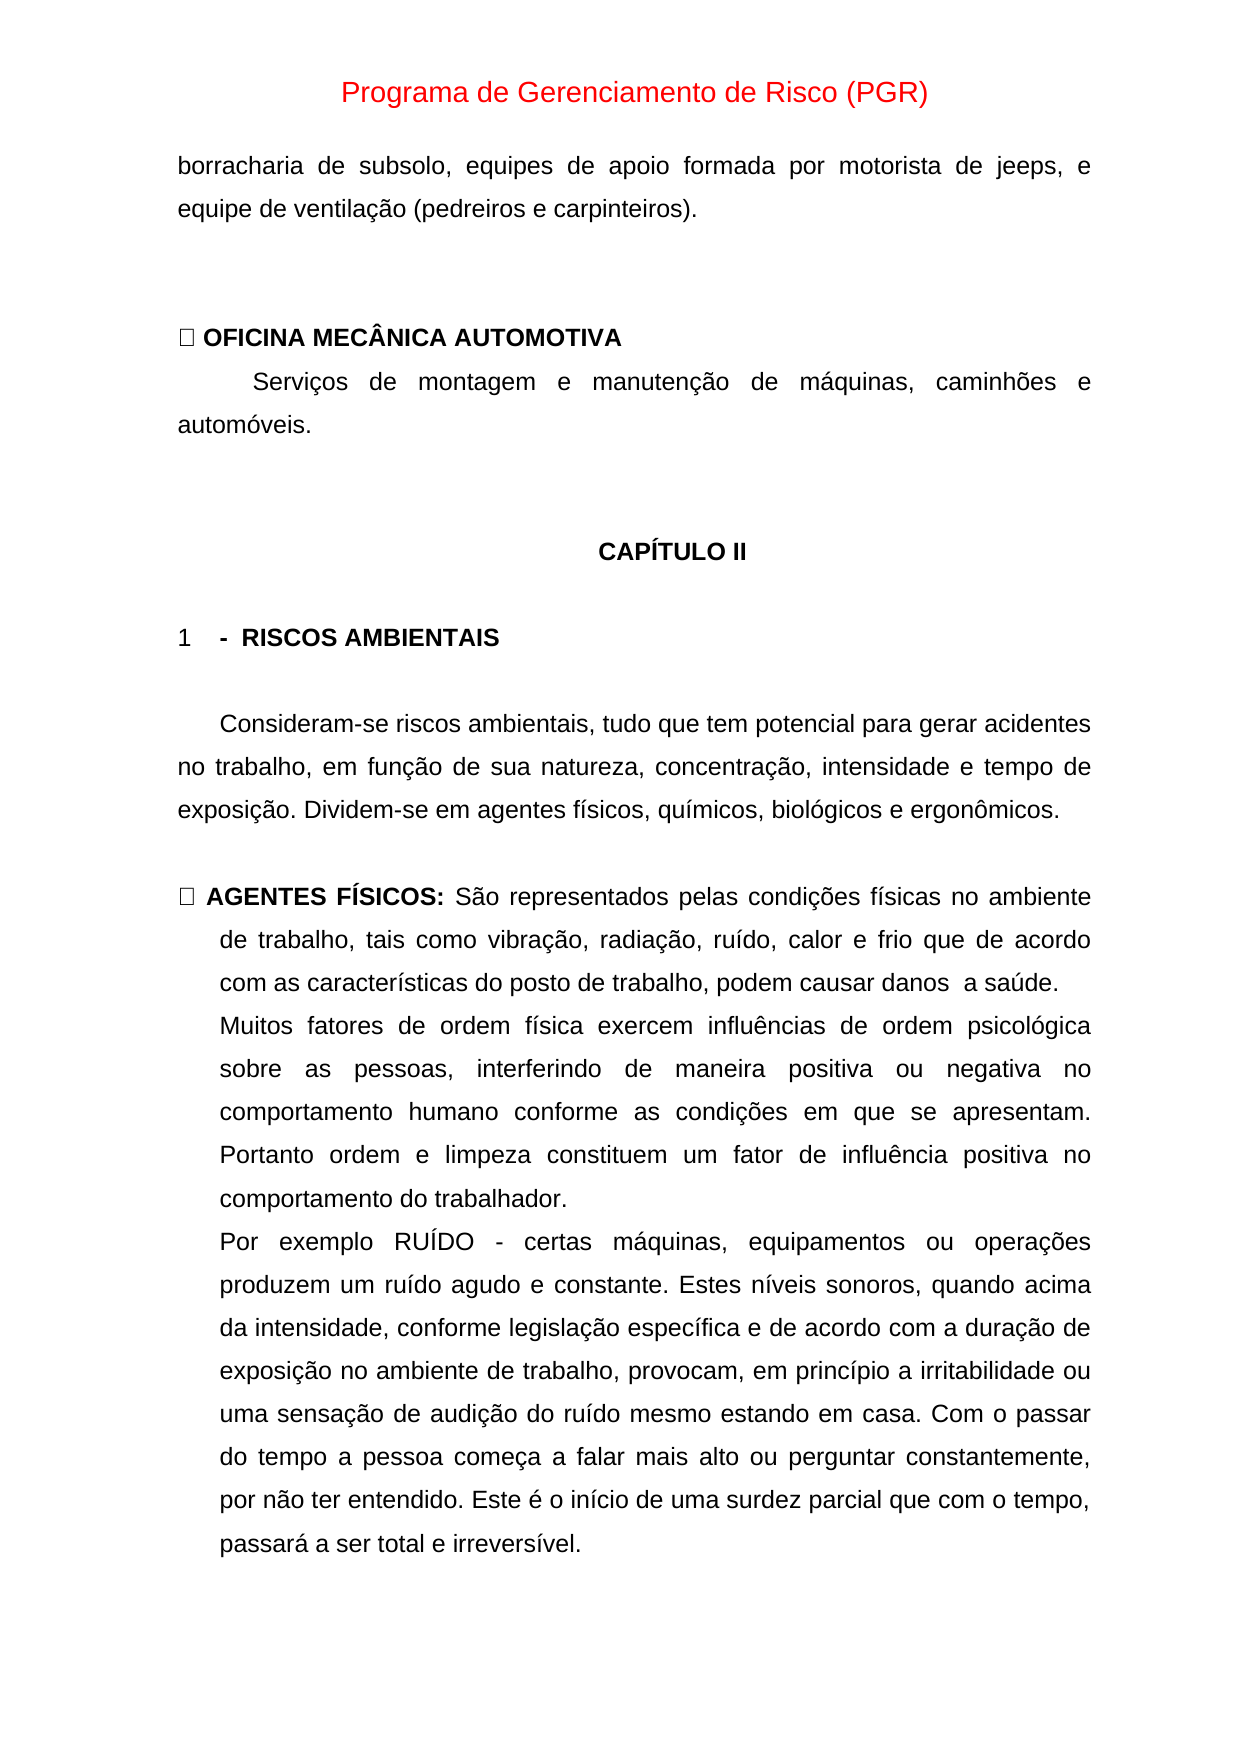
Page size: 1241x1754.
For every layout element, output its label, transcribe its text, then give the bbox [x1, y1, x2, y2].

text  OFICINA MECÂNICA AUTOMOTIVA [177, 323, 1092, 352]
text Serviços de montagem e manutenção de máquinas, caminhões e automóveis. [177, 367, 1092, 438]
list - RISCOS AMBIENTAIS [177, 623, 1092, 652]
text Por exemplo RUÍDO - certas máquinas, equipamentos ou operações produzem um ruído agudo e constante. Estes níveis sonoros, quando acima da intensidade, conforme legislação específica e de acordo com a duração de exposição no ambiente de trabalho, provocam, em princípio a irritabilidade ou uma sensação de audição do ruído mesmo estando em casa. Com o passar do tempo a pessoa começa a falar mais alto ou perguntar constantemente, por não ter entendido. Este é o início de uma surdez parcial que com o tempo, passará a ser total e irreversível. [177, 1227, 1092, 1557]
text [177, 151, 1092, 223]
text  AGENTES FÍSICOS: São representados pelas condições físicas no ambiente de trabalho, tais como vibração, radiação, ruído, calor e frio que de acordo com as características do posto de trabalho, podem causar danos a saúde. [177, 882, 1092, 997]
text Consideram-se riscos ambientais, tudo que tem potencial para gerar acidentes no trabalho, em função de sua natureza, concentração, intensidade e tempo de exposição. Dividem-se em agentes físicos, químicos, biológicos e ergonômicos. [177, 709, 1092, 824]
list CAPÍTULO II [219, 537, 1092, 565]
text Muitos fatores de ordem física exercem influências de ordem psicológica sobre as pessoas, interferindo de maneira positiva ou negativa no comportamento humano conforme as condições em que se apresentam. Portanto ordem e limpeza constituem um fator de influência positiva no comportamento do trabalhador. [177, 1011, 1092, 1212]
